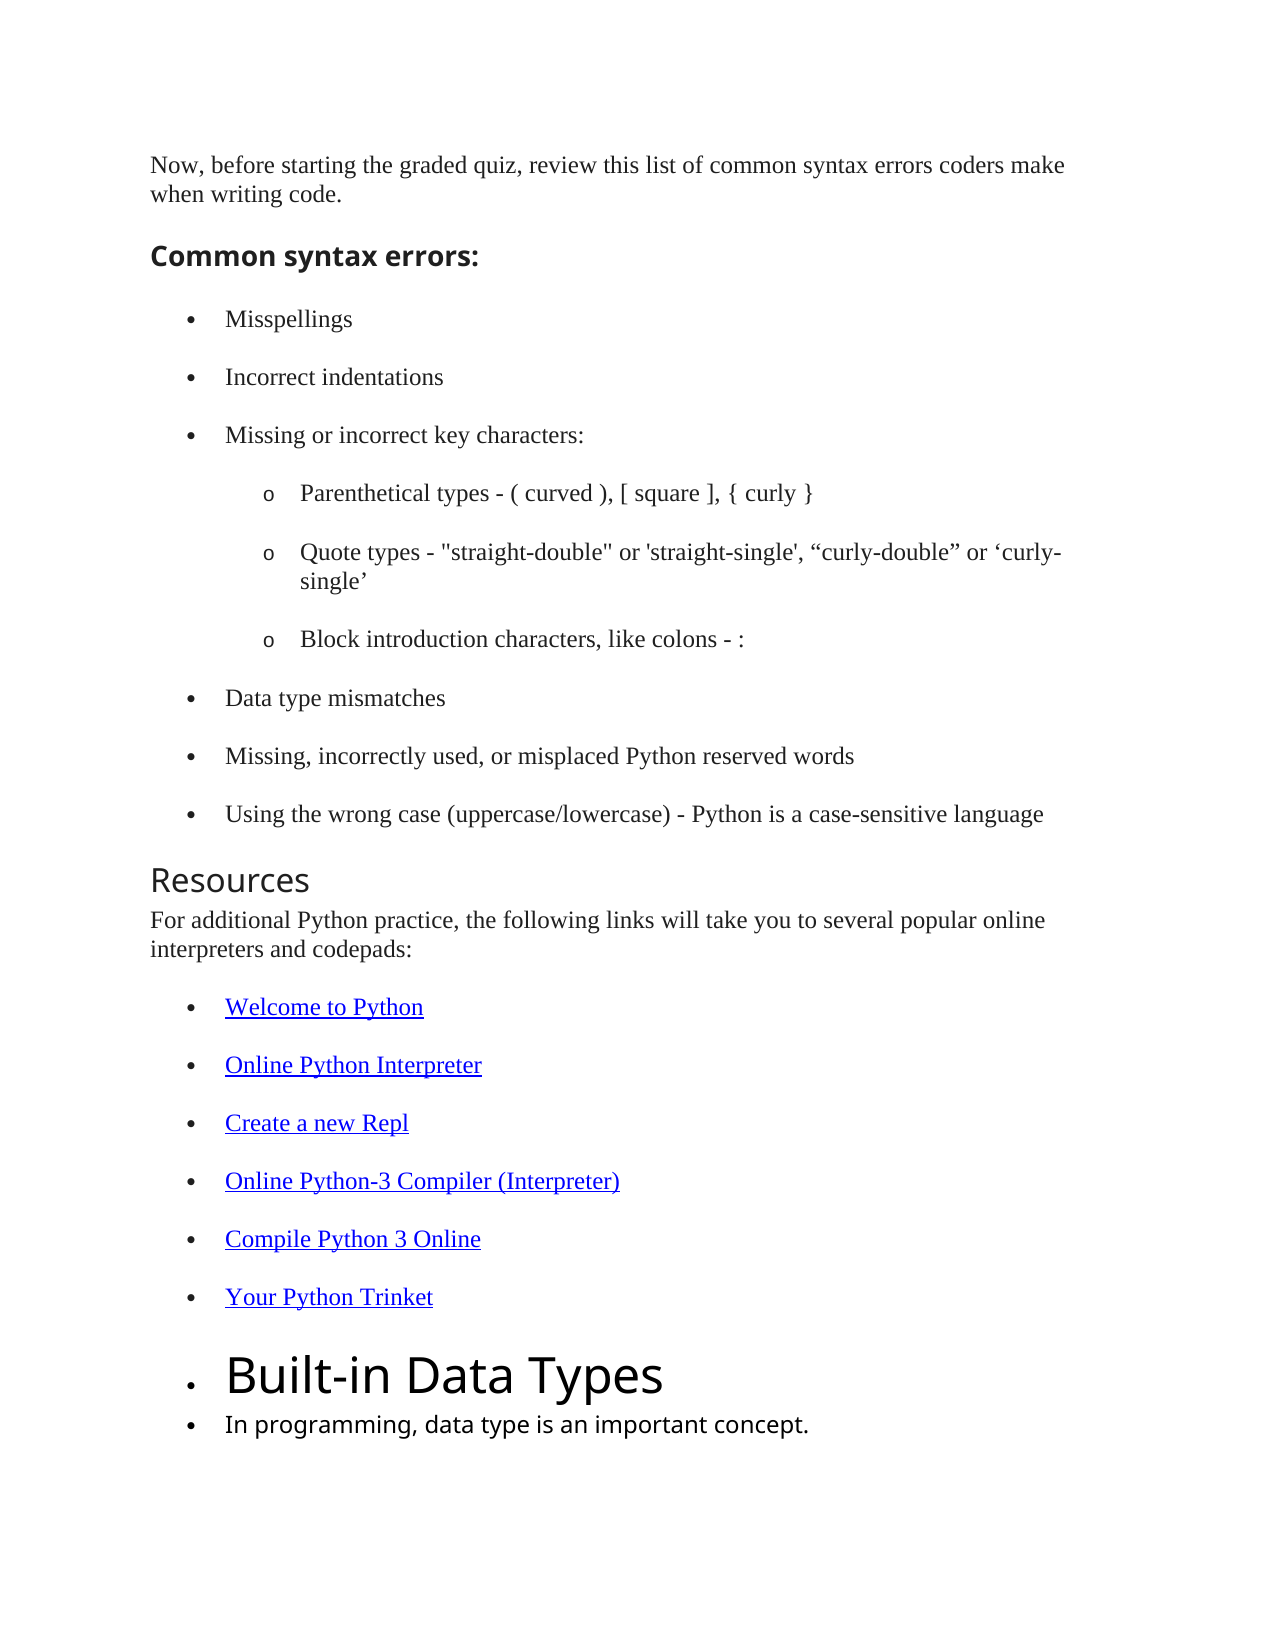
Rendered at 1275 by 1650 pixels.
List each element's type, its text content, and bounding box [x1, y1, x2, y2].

list Quote types - "straight-double" or 'straight-single', “curly-double” or ‘curly-single’ [262, 537, 1125, 595]
list Block introduction characters, like colons - : [262, 624, 1125, 654]
list Missing or incorrect key characters: [187, 420, 1125, 449]
list Your Python Trinket [187, 1282, 1125, 1311]
list Data type mismatches [187, 683, 1125, 712]
text For additional Python practice, the following links will take you to several popular online interpreters and codepads: [150, 906, 1125, 963]
subtitle Resources [150, 857, 1125, 902]
list Parenthetical types - ( curved ), [ square ], { curly } [262, 478, 1125, 507]
subtitle Common syntax errors: [150, 237, 1125, 275]
text Now, before starting the graded quiz, review this list of common syntax errors coders make when writing code. [150, 150, 1125, 207]
list Misspellings [187, 304, 1125, 333]
list Online Python-3 Compiler (Interpreter) [187, 1166, 1125, 1195]
list Incorrect indentations [187, 362, 1125, 391]
list In programming, data type is an important concept. [187, 1408, 1125, 1441]
list Compile Python 3 Online [187, 1224, 1125, 1253]
list Missing, incorrectly used, or misplaced Python reserved words [187, 741, 1125, 769]
list Built-in Data Types [187, 1340, 1125, 1408]
list Using the wrong case (uppercase/lowercase) - Python is a case-sensitive language [187, 799, 1125, 827]
list Create a new Repl [187, 1108, 1125, 1137]
list Online Python Interpreter [187, 1050, 1125, 1079]
list Welcome to Python [187, 992, 1125, 1021]
